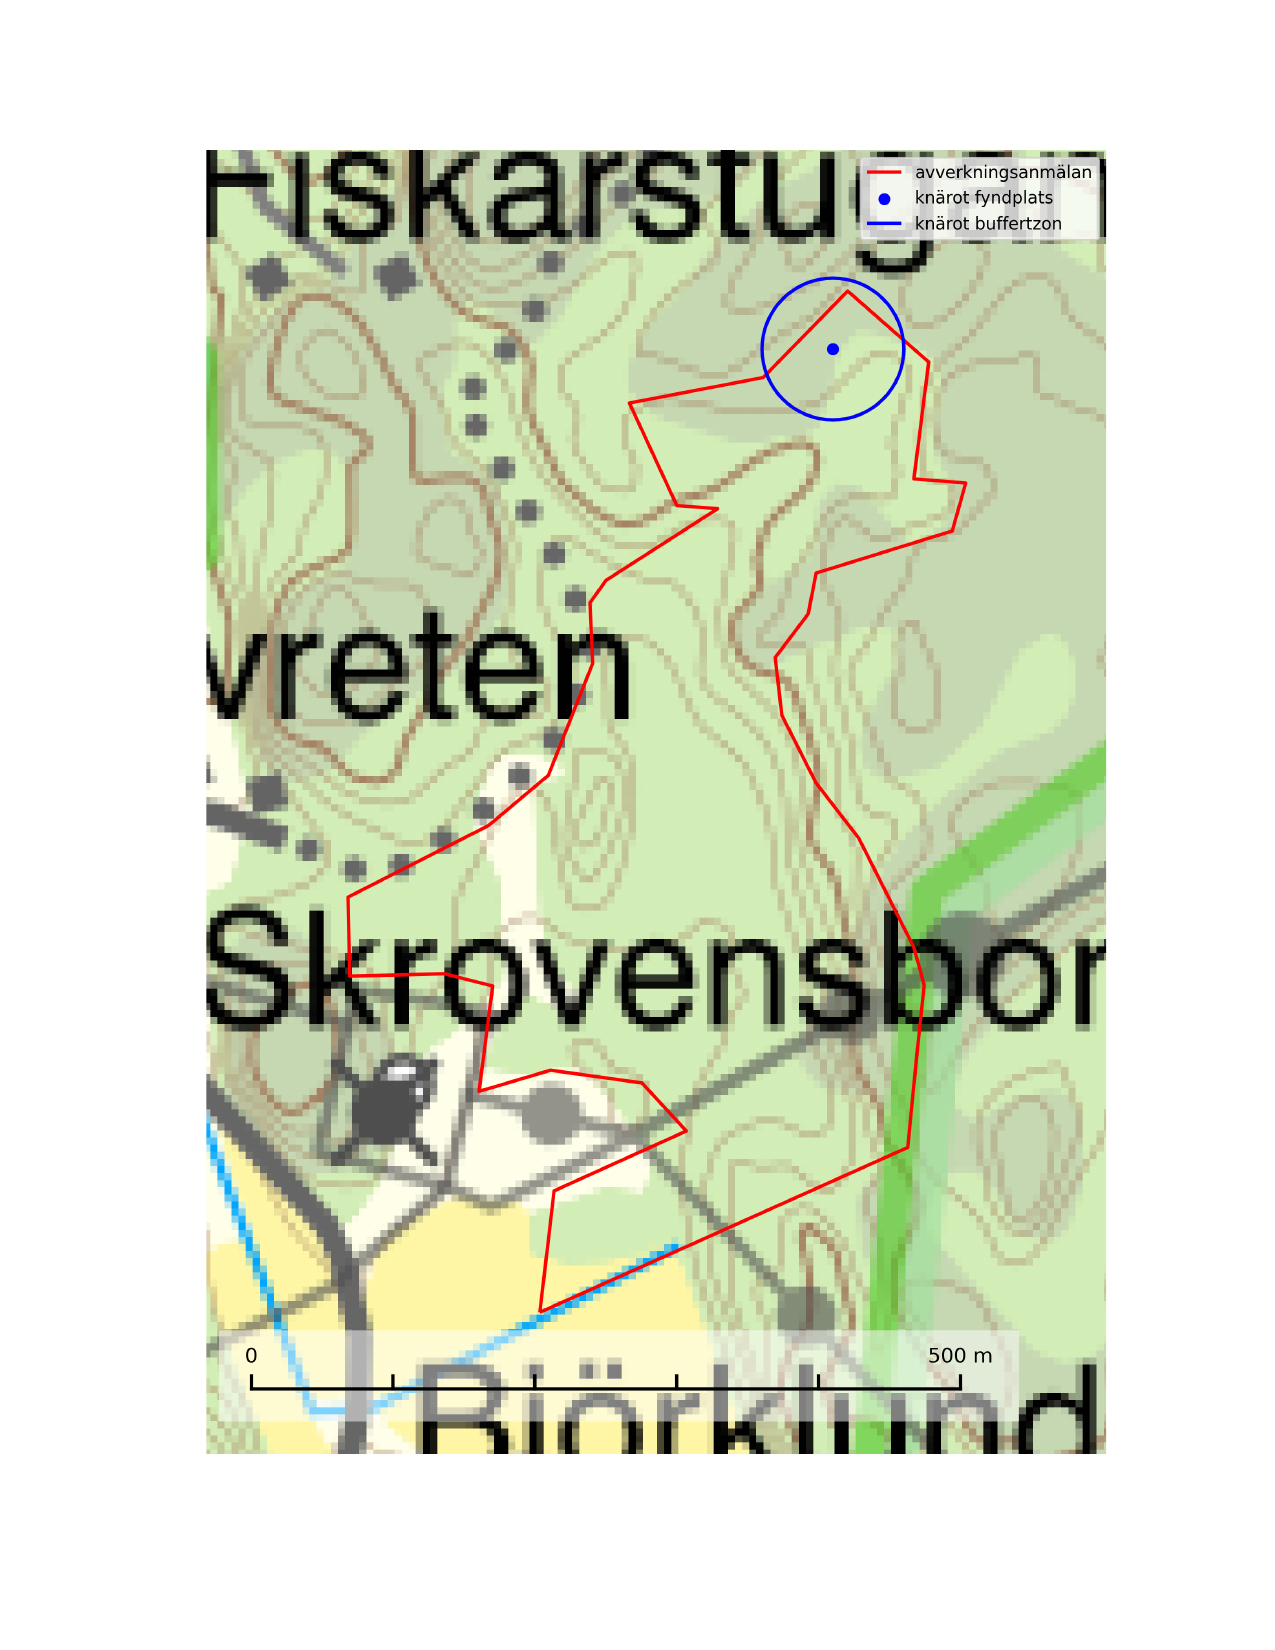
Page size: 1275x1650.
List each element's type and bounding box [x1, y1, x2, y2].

picture [206, 150, 1107, 1454]
